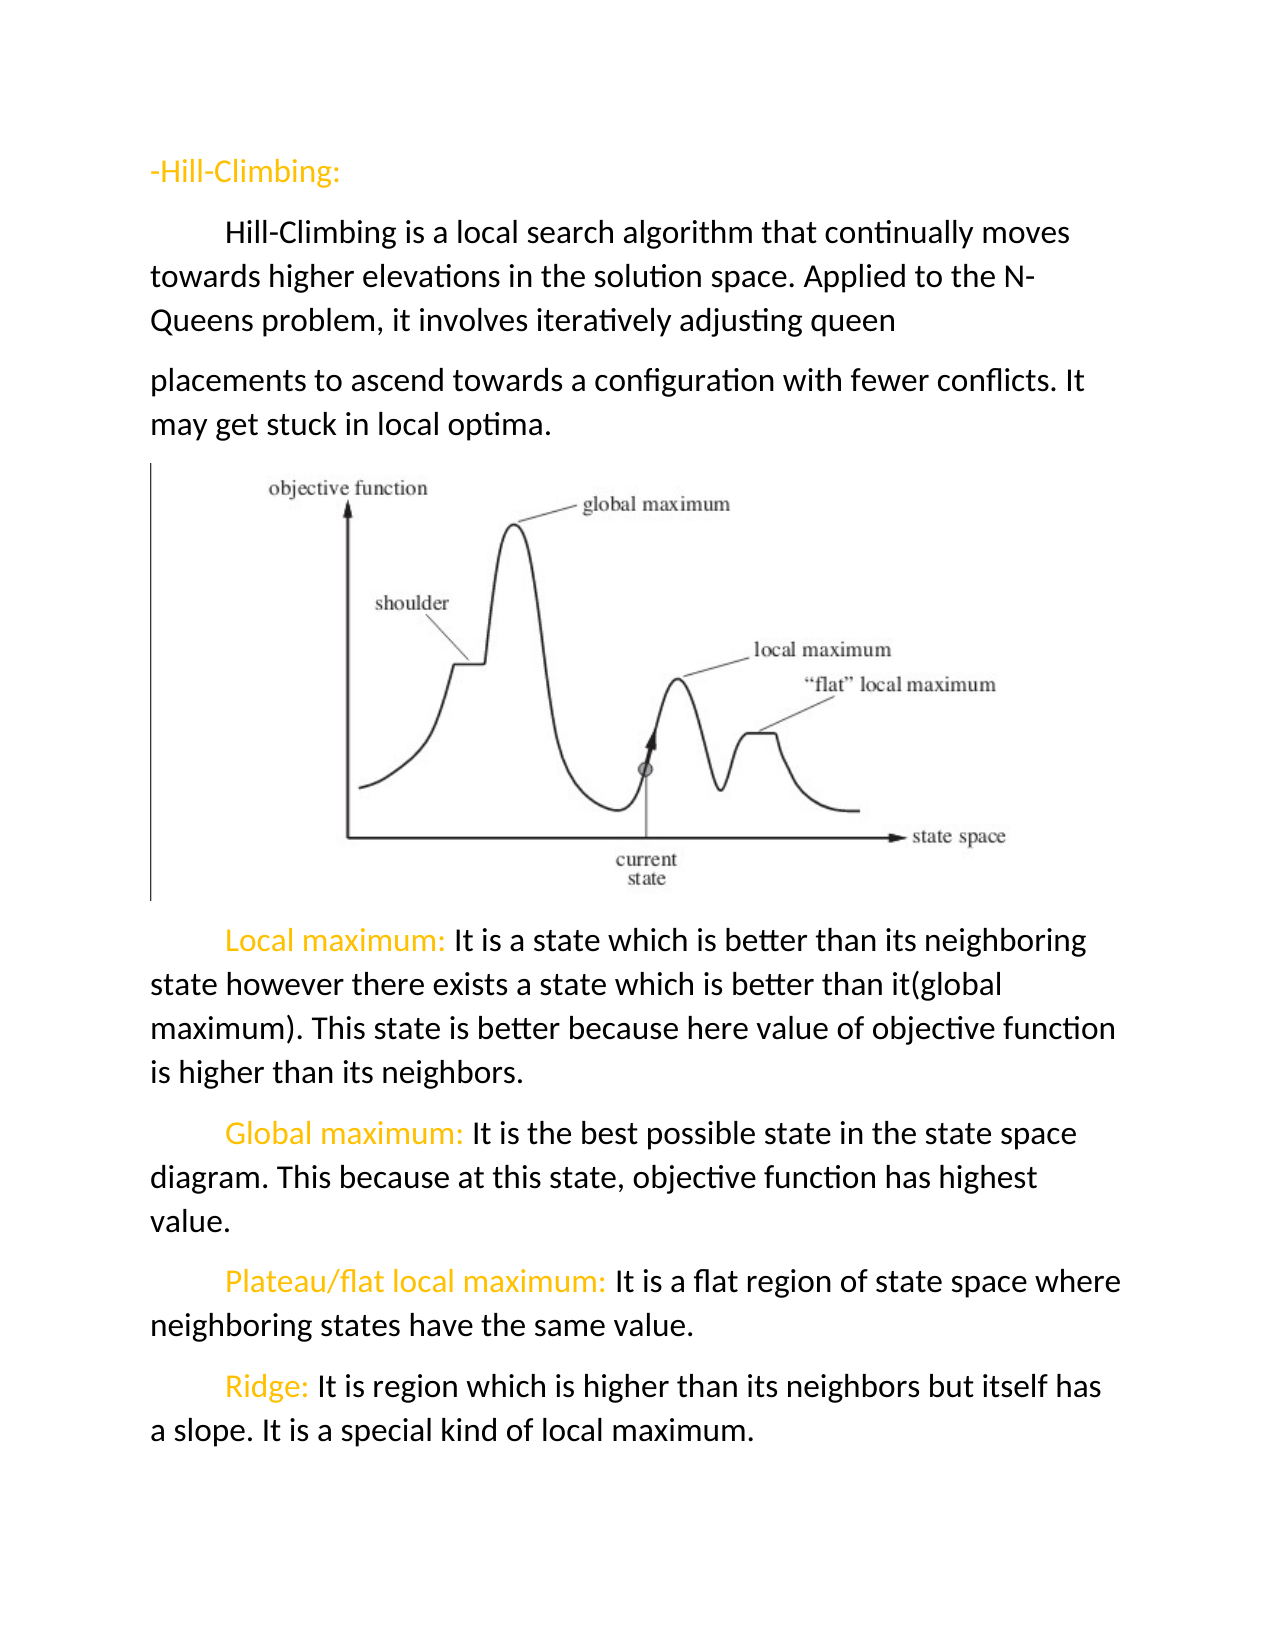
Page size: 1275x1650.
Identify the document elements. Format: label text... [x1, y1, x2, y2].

text Global maximum: It is the best possible state in the state space diagram. This because at this state, objective function has highest value. [150, 1112, 1125, 1241]
text Hill-Climbing is a local search algorithm that continually moves towards higher elevations in the solution space. Applied to the N-Queens problem, it involves iteratively adjusting queen [150, 211, 1125, 339]
picture [150, 463, 1125, 901]
text Ridge: It is region which is higher than its neighbors but itself has a slope. It is a special kind of local maximum. [150, 1365, 1125, 1450]
text Local maximum: It is a state which is better than its neighboring state however there exists a state which is better than it(global maximum). This state is better because here value of objective function is higher than its neighbors. [150, 919, 1125, 1092]
text Plateau/flat local maximum: It is a flat region of state space where neighboring states have the same value. [150, 1260, 1125, 1345]
text placements to ascend towards a configuration with fewer conflicts. It may get stuck in local optima. [150, 359, 1125, 444]
text -Hill-Climbing: [150, 150, 1125, 191]
